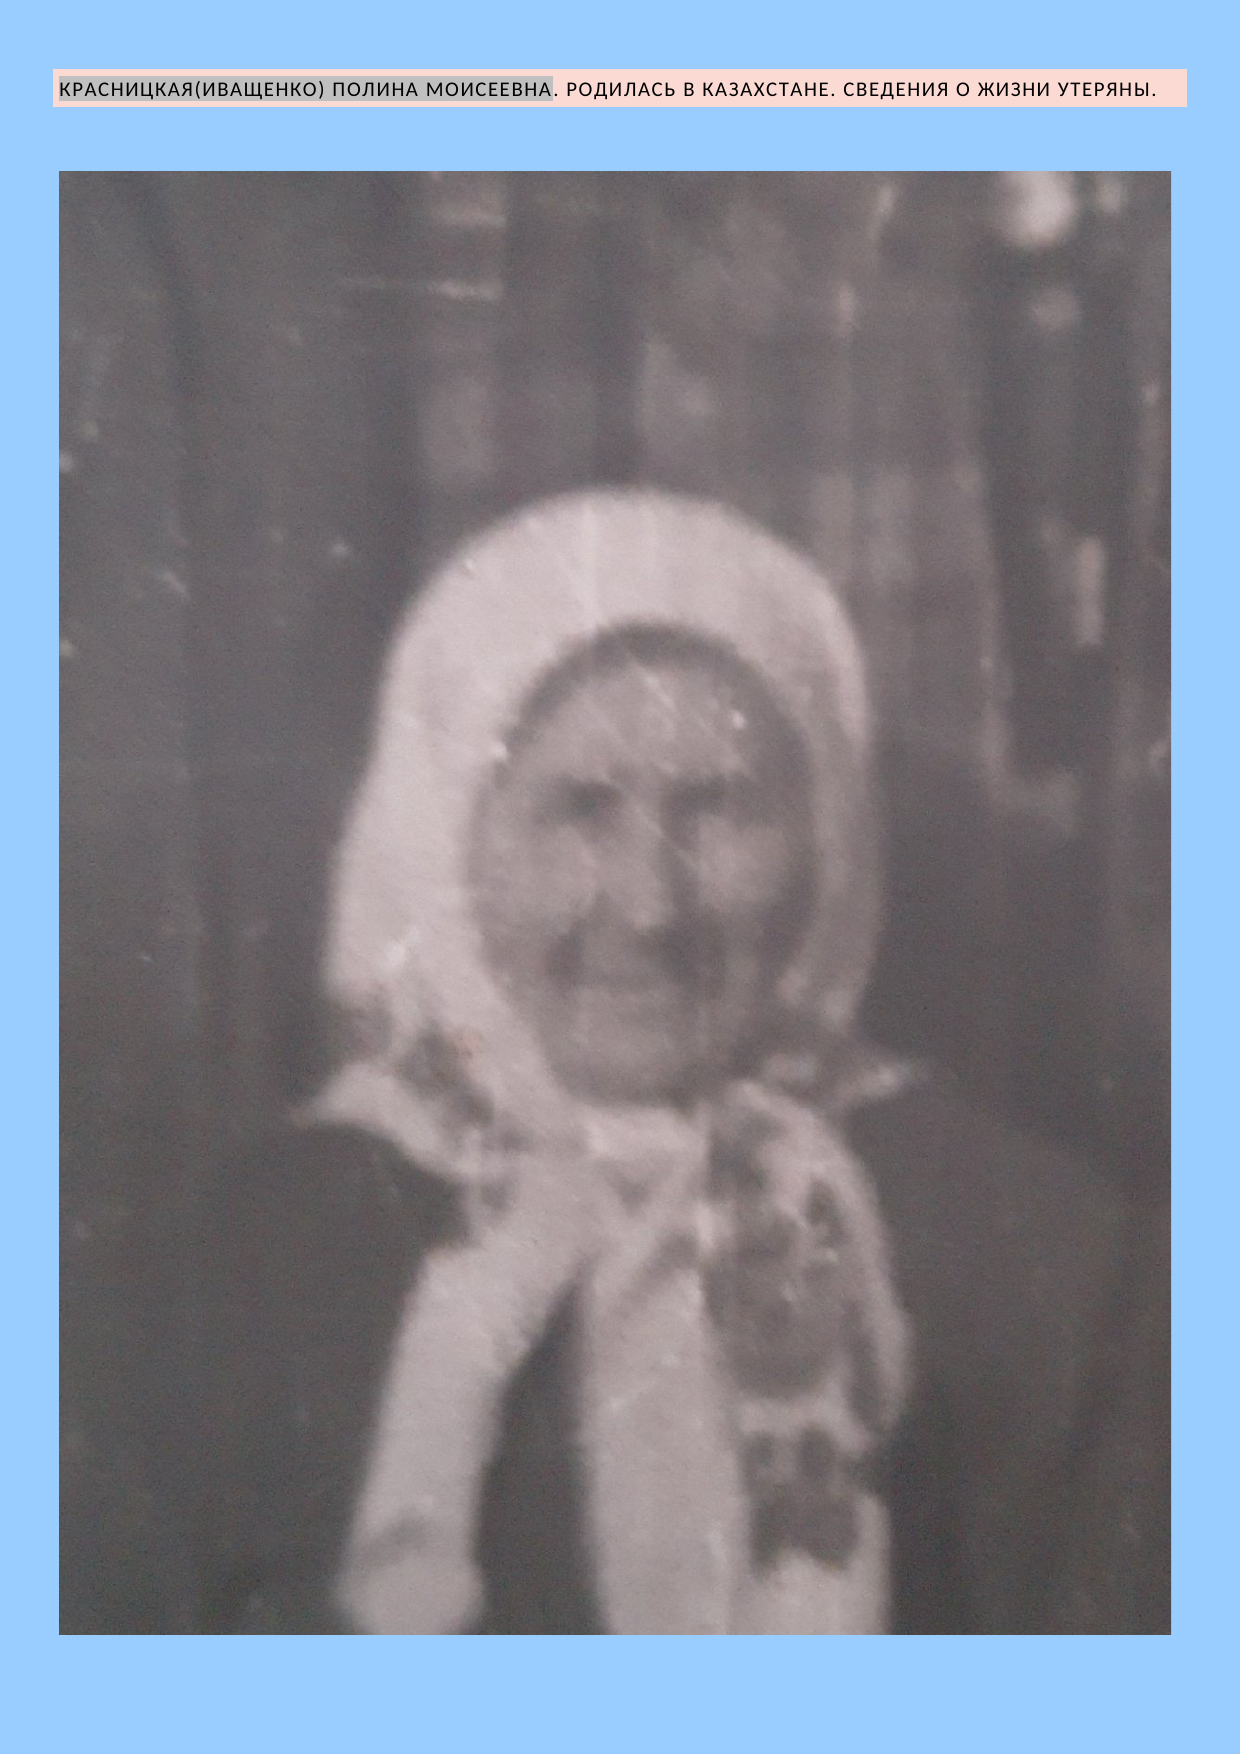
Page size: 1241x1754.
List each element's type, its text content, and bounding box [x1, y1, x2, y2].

picture [59, 171, 1172, 1635]
subtitle Красницкая(Иващенко) Полина Моисеевна. Родилась в Казахстане. Сведения о жизни утеряны. [553, 76, 1181, 101]
